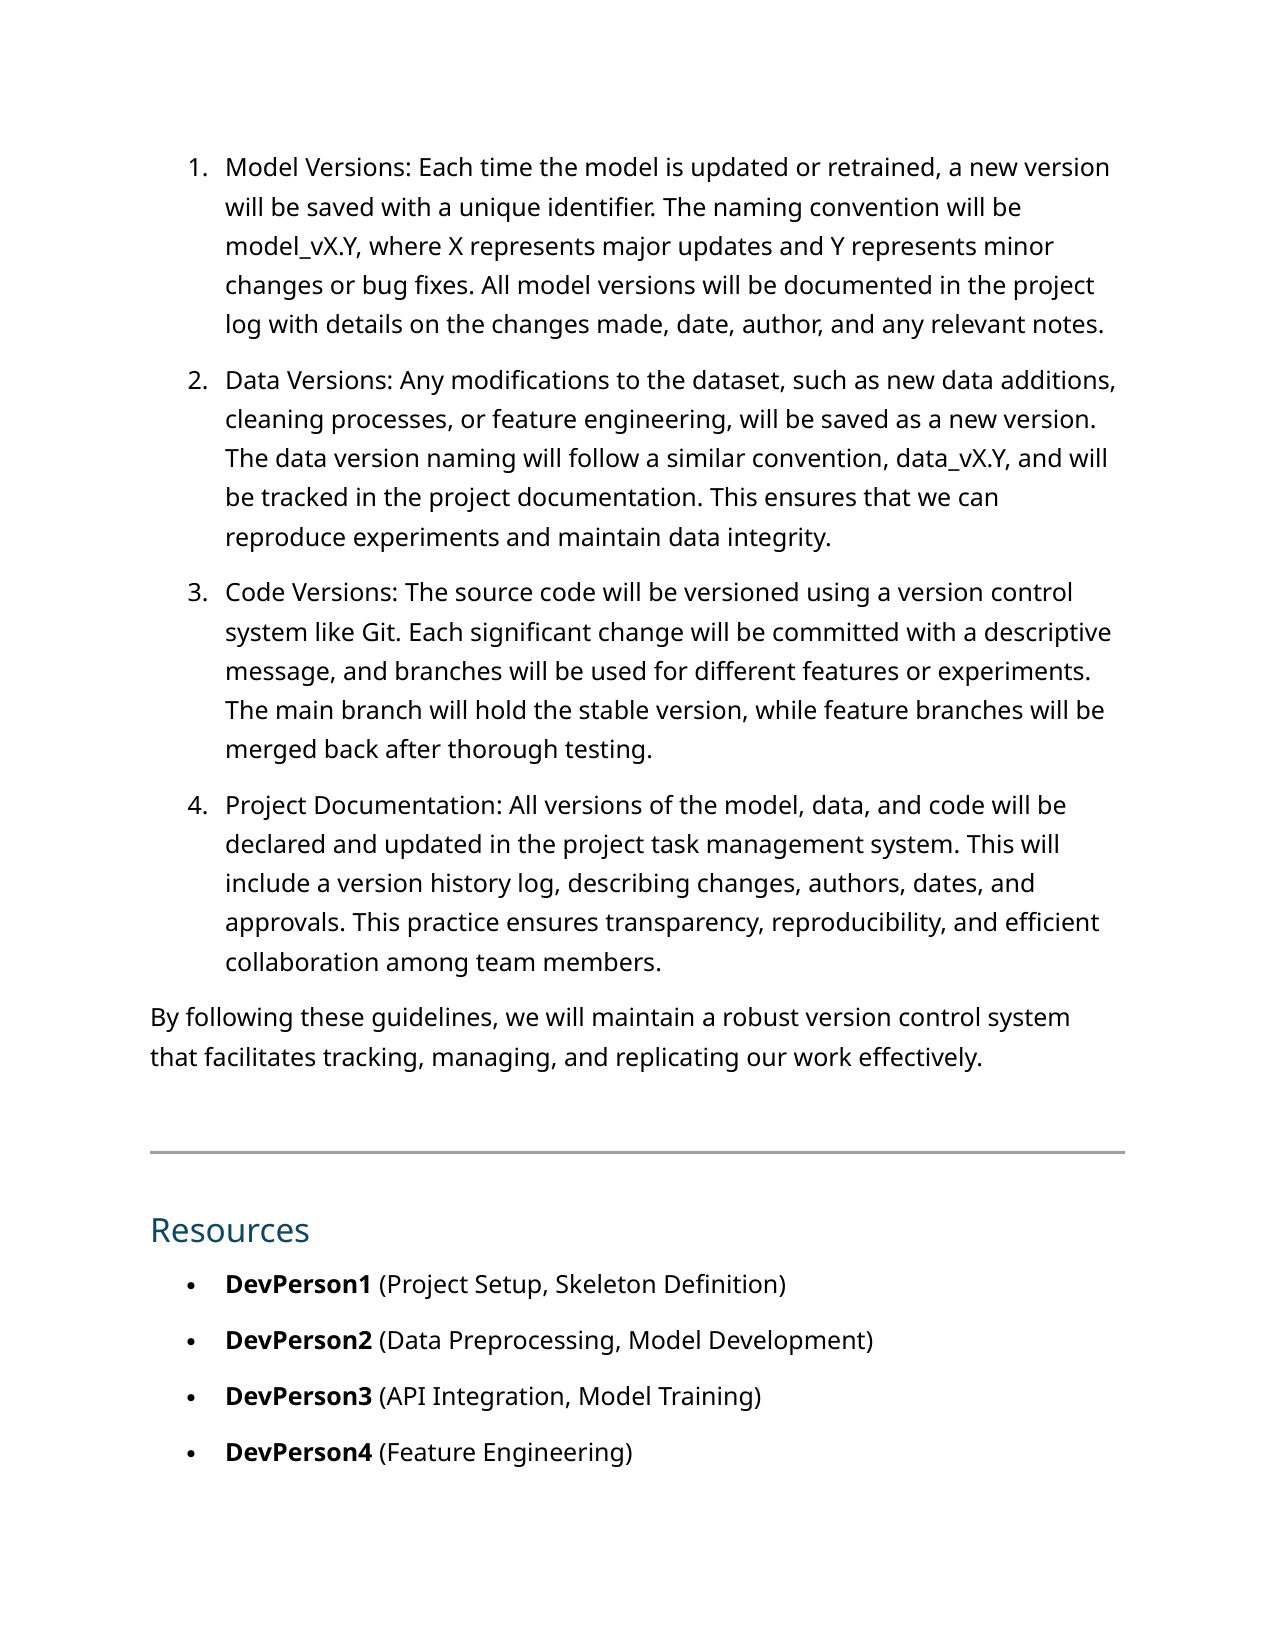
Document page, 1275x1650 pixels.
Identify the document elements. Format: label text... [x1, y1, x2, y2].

text By following these guidelines, we will maintain a robust version control system that facilitates tracking, managing, and replicating our work effectively. [150, 1000, 1125, 1073]
list Project Documentation: All versions of the model, data, and code will be declared and updated in the project task management system. This will include a version history log, describing changes, authors, dates, and approvals. This practice ensures transparency, reproducibility, and efficient collaboration among team members. [187, 787, 1125, 978]
subtitle Resources [150, 1207, 1125, 1252]
list DevPerson2 (Data Preprocessing, Model Development) [187, 1323, 1125, 1357]
list DevPerson4 (Feature Engineering) [187, 1435, 1125, 1469]
list Model Versions: Each time the model is updated or retrained, a new version will be saved with a unique identifier. The naming convention will be model_vX.Y, where X represents major updates and Y represents minor changes or bug fixes. All model versions will be documented in the project log with details on the changes made, date, author, and any relevant notes. [187, 150, 1125, 341]
list DevPerson1 (Project Setup, Skeleton Definition) [187, 1267, 1125, 1301]
list DevPerson3 (API Integration, Model Training) [187, 1379, 1125, 1413]
list Code Versions: The source code will be versioned using a version control system like Git. Each significant change will be committed with a descriptive message, and branches will be used for different features or experiments. The main branch will hold the stable version, while feature branches will be merged back after thorough testing. [187, 575, 1125, 766]
list Data Versions: Any modifications to the dataset, such as new data additions, cleaning processes, or feature engineering, will be saved as a new version. The data version naming will follow a similar convention, data_vX.Y, and will be tracked in the project documentation. This ensures that we can reproduce experiments and maintain data integrity. [187, 362, 1125, 553]
